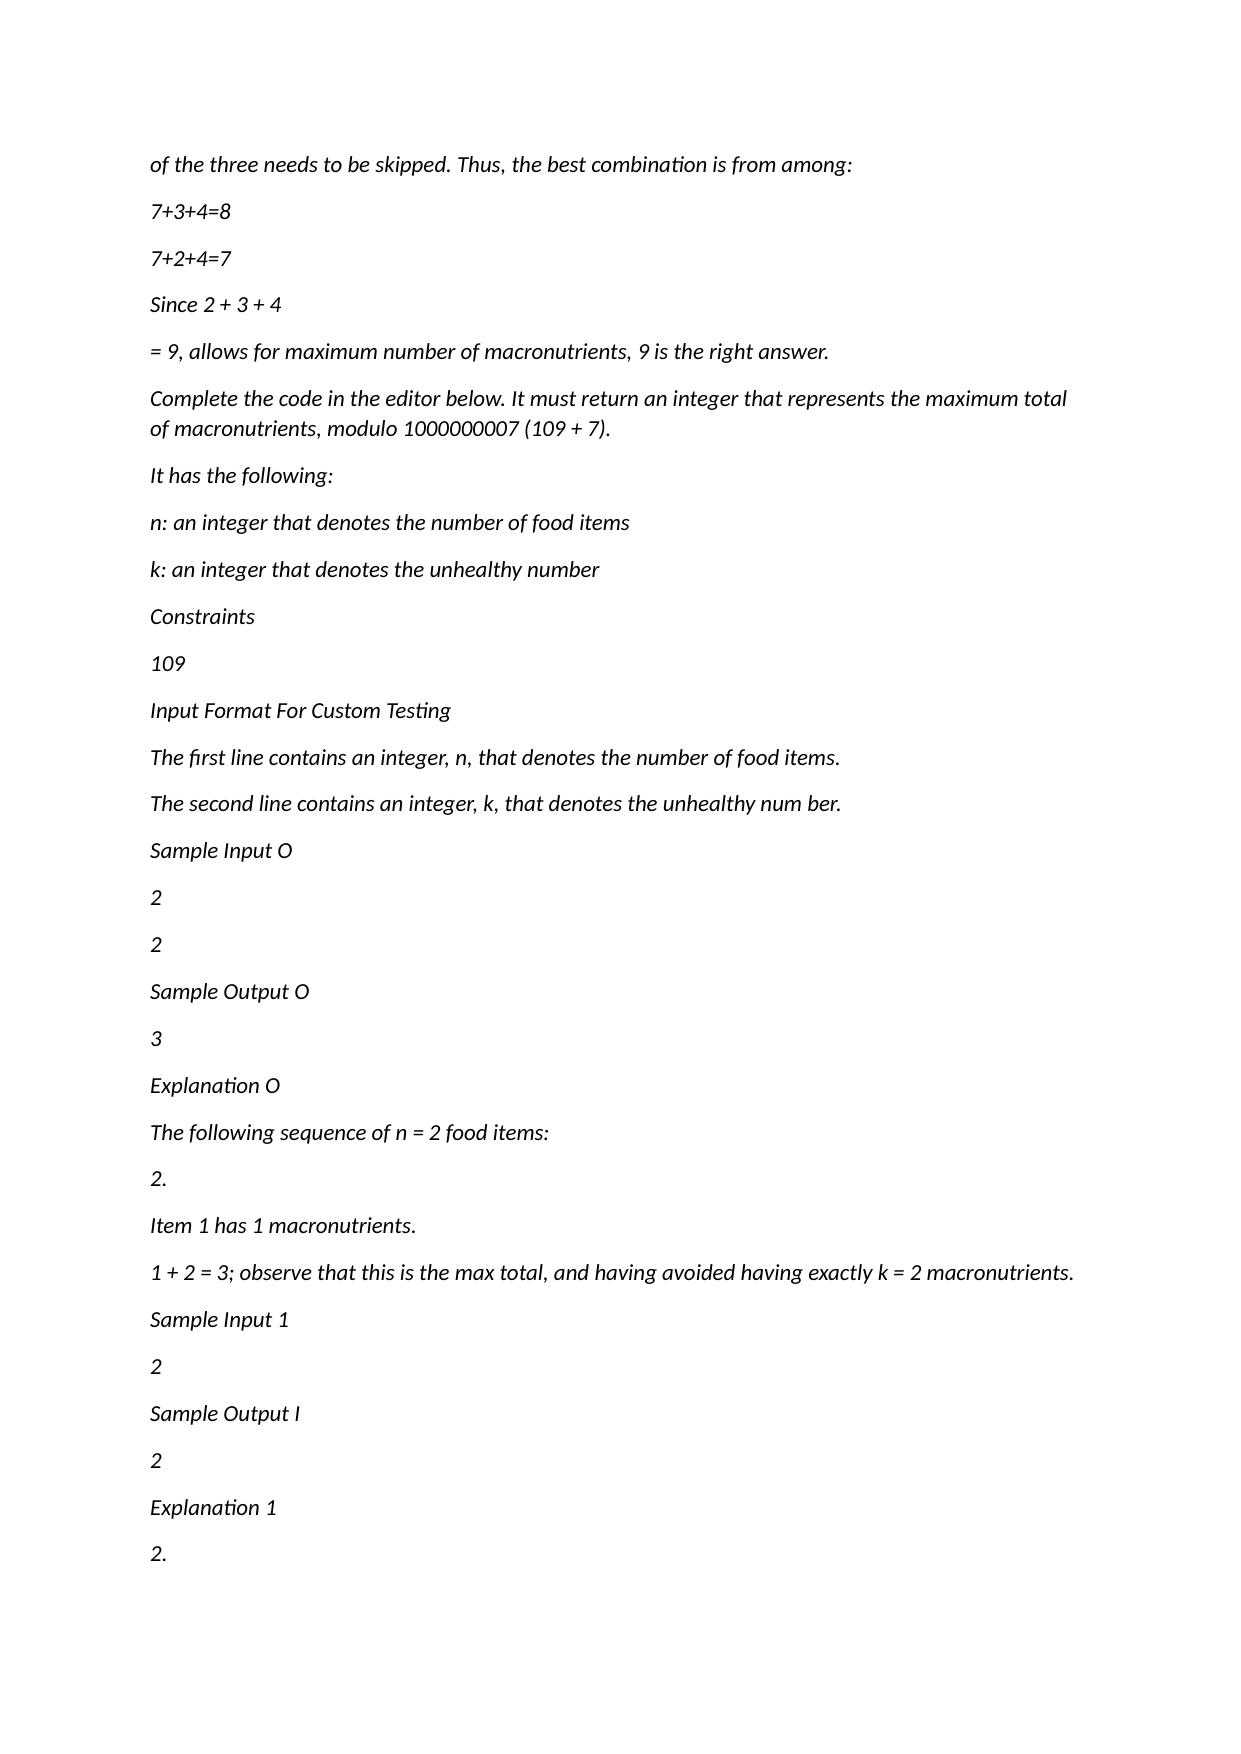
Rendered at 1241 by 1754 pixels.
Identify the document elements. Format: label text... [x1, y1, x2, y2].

text = 9, allows for maximum number of macronutrients, 9 is the right answer. [150, 337, 1090, 366]
text 2 [150, 930, 1090, 958]
text Constraints [150, 602, 1090, 630]
text Sample Input O [150, 836, 1090, 864]
text k: an integer that denotes the unhealthy number [150, 555, 1090, 583]
text 109 [150, 649, 1090, 677]
text Input Format For Custom Testing [150, 696, 1090, 724]
text n: an integer that denotes the number of food items [150, 508, 1090, 536]
text It has the following: [150, 461, 1090, 489]
text Sample Output I [150, 1399, 1090, 1427]
text The first line contains an integer, n, that denotes the number of food items. [150, 743, 1090, 771]
text Explanation O [150, 1071, 1090, 1099]
text 7+3+4=8 [150, 197, 1090, 225]
text 7+2+4=7 [150, 244, 1090, 272]
text Sample Output O [150, 977, 1090, 1005]
text 3 [150, 1024, 1090, 1052]
text Item 1 has 1 macronutrients. [150, 1211, 1090, 1239]
text Sample Input 1 [150, 1305, 1090, 1333]
text The second line contains an integer, k, that denotes the unhealthy num ber. [150, 789, 1090, 818]
text 2 [150, 1446, 1090, 1474]
text 2 [150, 1352, 1090, 1380]
text Complete the code in the editor below. It must return an integer that represents the maximum total of macronutrients, modulo 1000000007 (109 + 7). [150, 384, 1090, 443]
text 2 [150, 883, 1090, 911]
text Since 2 + 3 + 4 [150, 291, 1090, 319]
text 1 + 2 = 3; observe that this is the max total, and having avoided having exactly k = 2 macronutrients. [150, 1258, 1090, 1286]
text of the three needs to be skipped. Thus, the best combination is from among: [150, 150, 1090, 178]
text 2. [150, 1164, 1090, 1193]
text Explanation 1 [150, 1493, 1090, 1521]
text 2. [150, 1539, 1090, 1568]
text The following sequence of n = 2 food items: [150, 1118, 1090, 1146]
